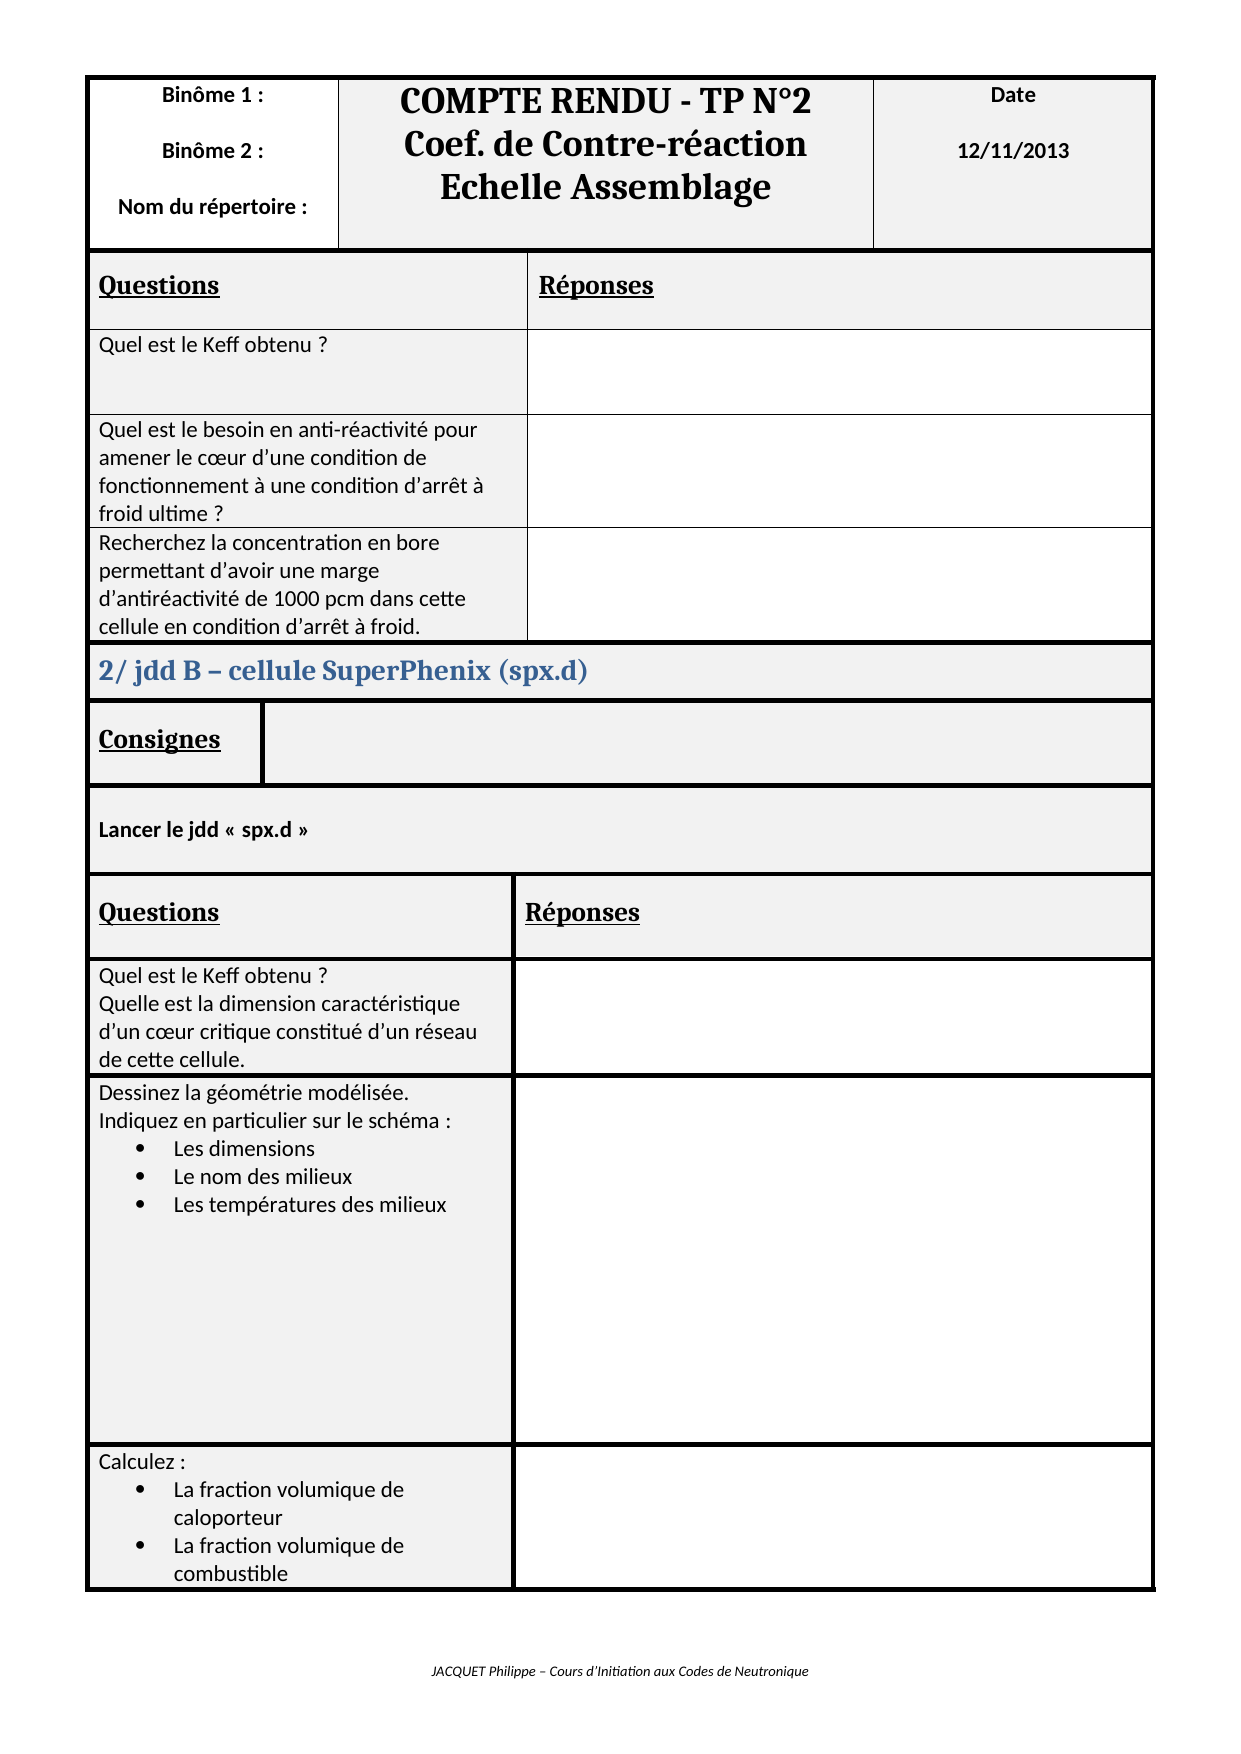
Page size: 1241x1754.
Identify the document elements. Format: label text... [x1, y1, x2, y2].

table_cell Consignes [90, 703, 260, 783]
table_cell Recherchez la concentration en bore permettant d’avoir une marge d’antiréactivité de 1000 pcm dans cette cellule en condition d’arrêt à froid. [90, 528, 527, 640]
table_cell 2/ jdd B – cellule SuperPhenix (spx.d) [90, 645, 1151, 698]
table_cell Questions [90, 253, 527, 329]
table_cell Quel est le Keff obtenu ? [90, 330, 527, 414]
table_header Date 12/11/2013 [874, 80, 1151, 248]
table_cell Lancer le jdd « spx.d » [90, 788, 1151, 872]
table_cell [516, 961, 1151, 1073]
table_cell [528, 415, 1151, 527]
table_cell [516, 1447, 1151, 1587]
table_cell [528, 528, 1151, 640]
table_cell Réponses [516, 876, 1151, 956]
table_cell [516, 1078, 1151, 1442]
table_header COMPTE RENDU - TP N°2 Coef. de Contre-réaction Echelle Assemblage [339, 80, 873, 248]
table_cell Réponses [528, 253, 1151, 329]
table_cell Dessinez la géométrie modélisée. Indiquez en particulier sur le schéma : Les dimensions Le nom des milieux Les températures des milieux [90, 1078, 511, 1442]
table_cell [528, 330, 1151, 414]
table_cell [265, 703, 1151, 783]
table_cell Quel est le Keff obtenu ? Quelle est la dimension caractéristique d’un cœur critique constitué d’un réseau de cette cellule. [90, 961, 511, 1073]
table_cell Calculez : La fraction volumique de caloporteur La fraction volumique de combustible [90, 1447, 511, 1587]
table_header Binôme 1 : Binôme 2 : Nom du répertoire : [90, 80, 338, 248]
table_cell Quel est le besoin en anti-réactivité pour amener le cœur d’une condition de fonctionnement à une condition d’arrêt à froid ultime ? [90, 415, 527, 527]
table_cell Questions [90, 876, 511, 956]
